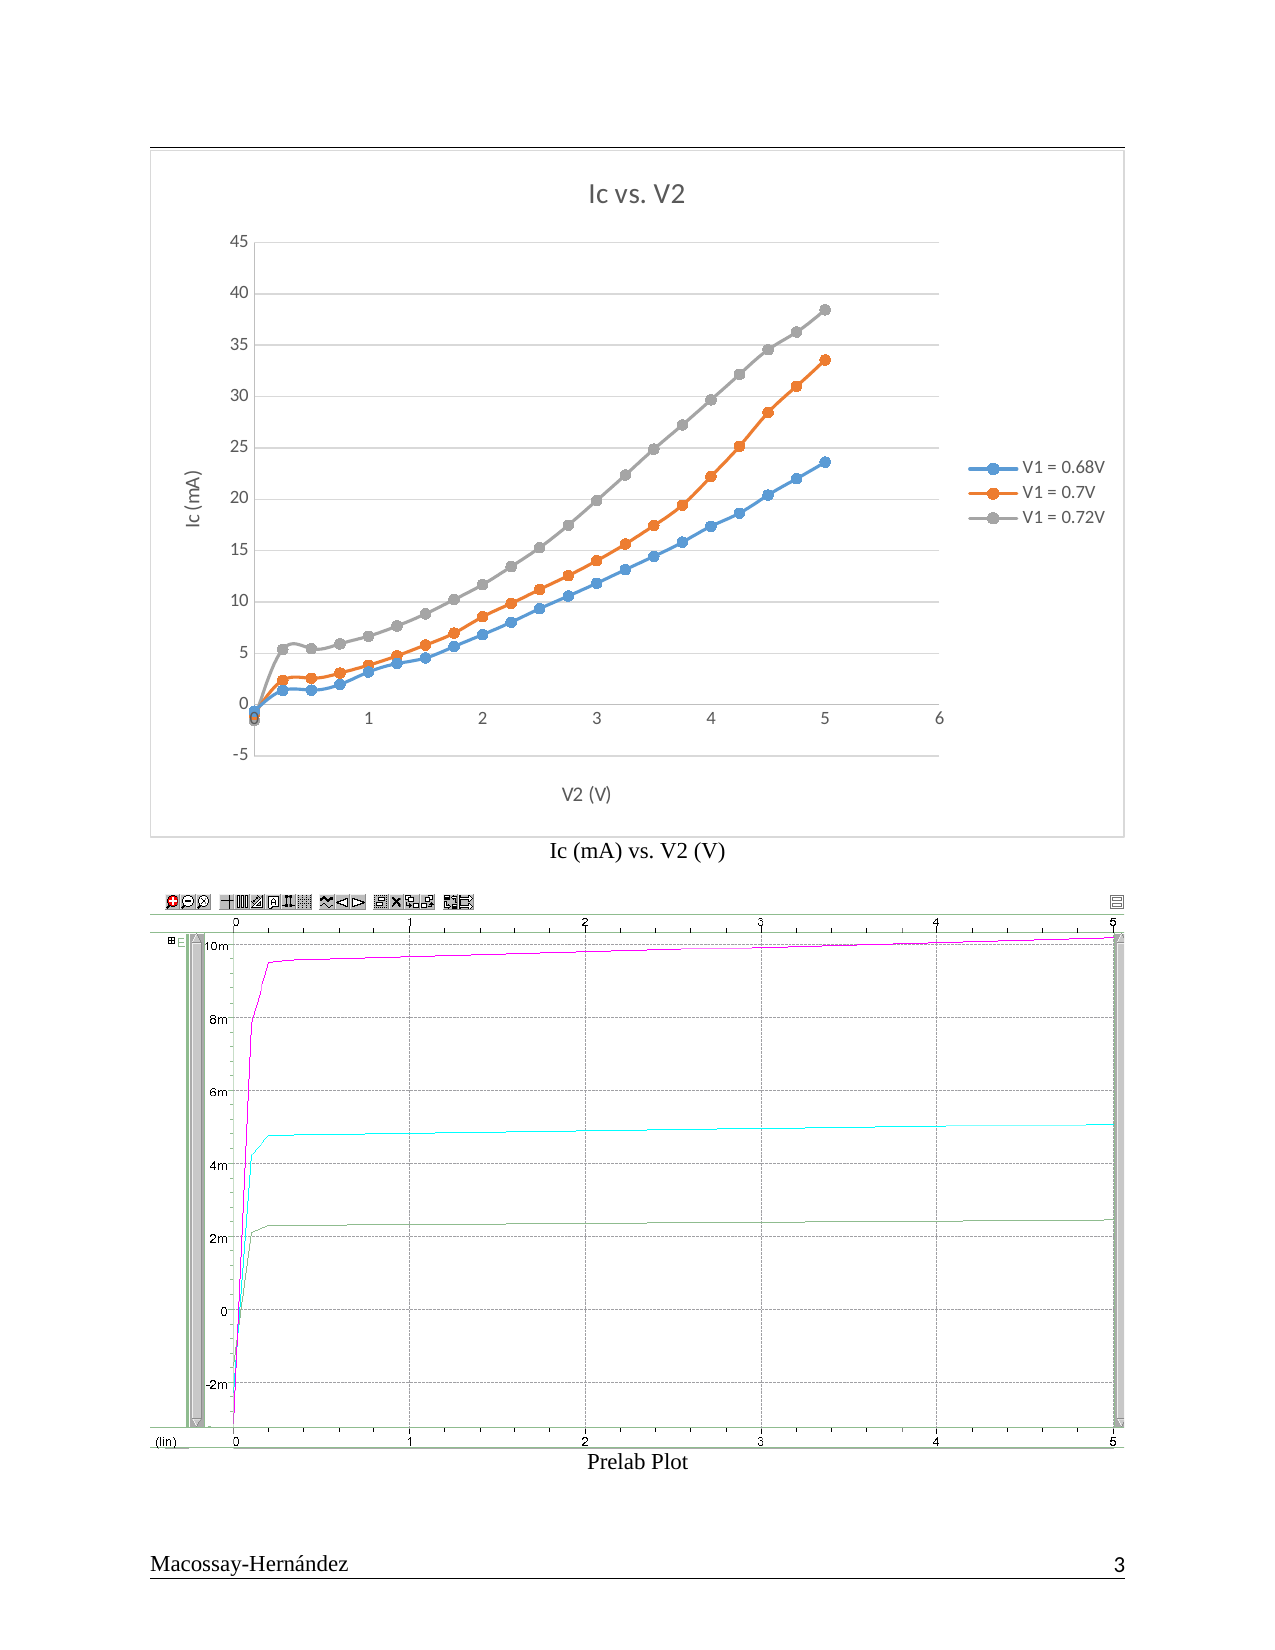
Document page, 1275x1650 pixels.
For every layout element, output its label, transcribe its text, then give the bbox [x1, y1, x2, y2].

text Ic (mA) vs. V2 (V) [150, 838, 1125, 864]
picture [150, 890, 1125, 1449]
text Prelab Plot [150, 1449, 1125, 1474]
